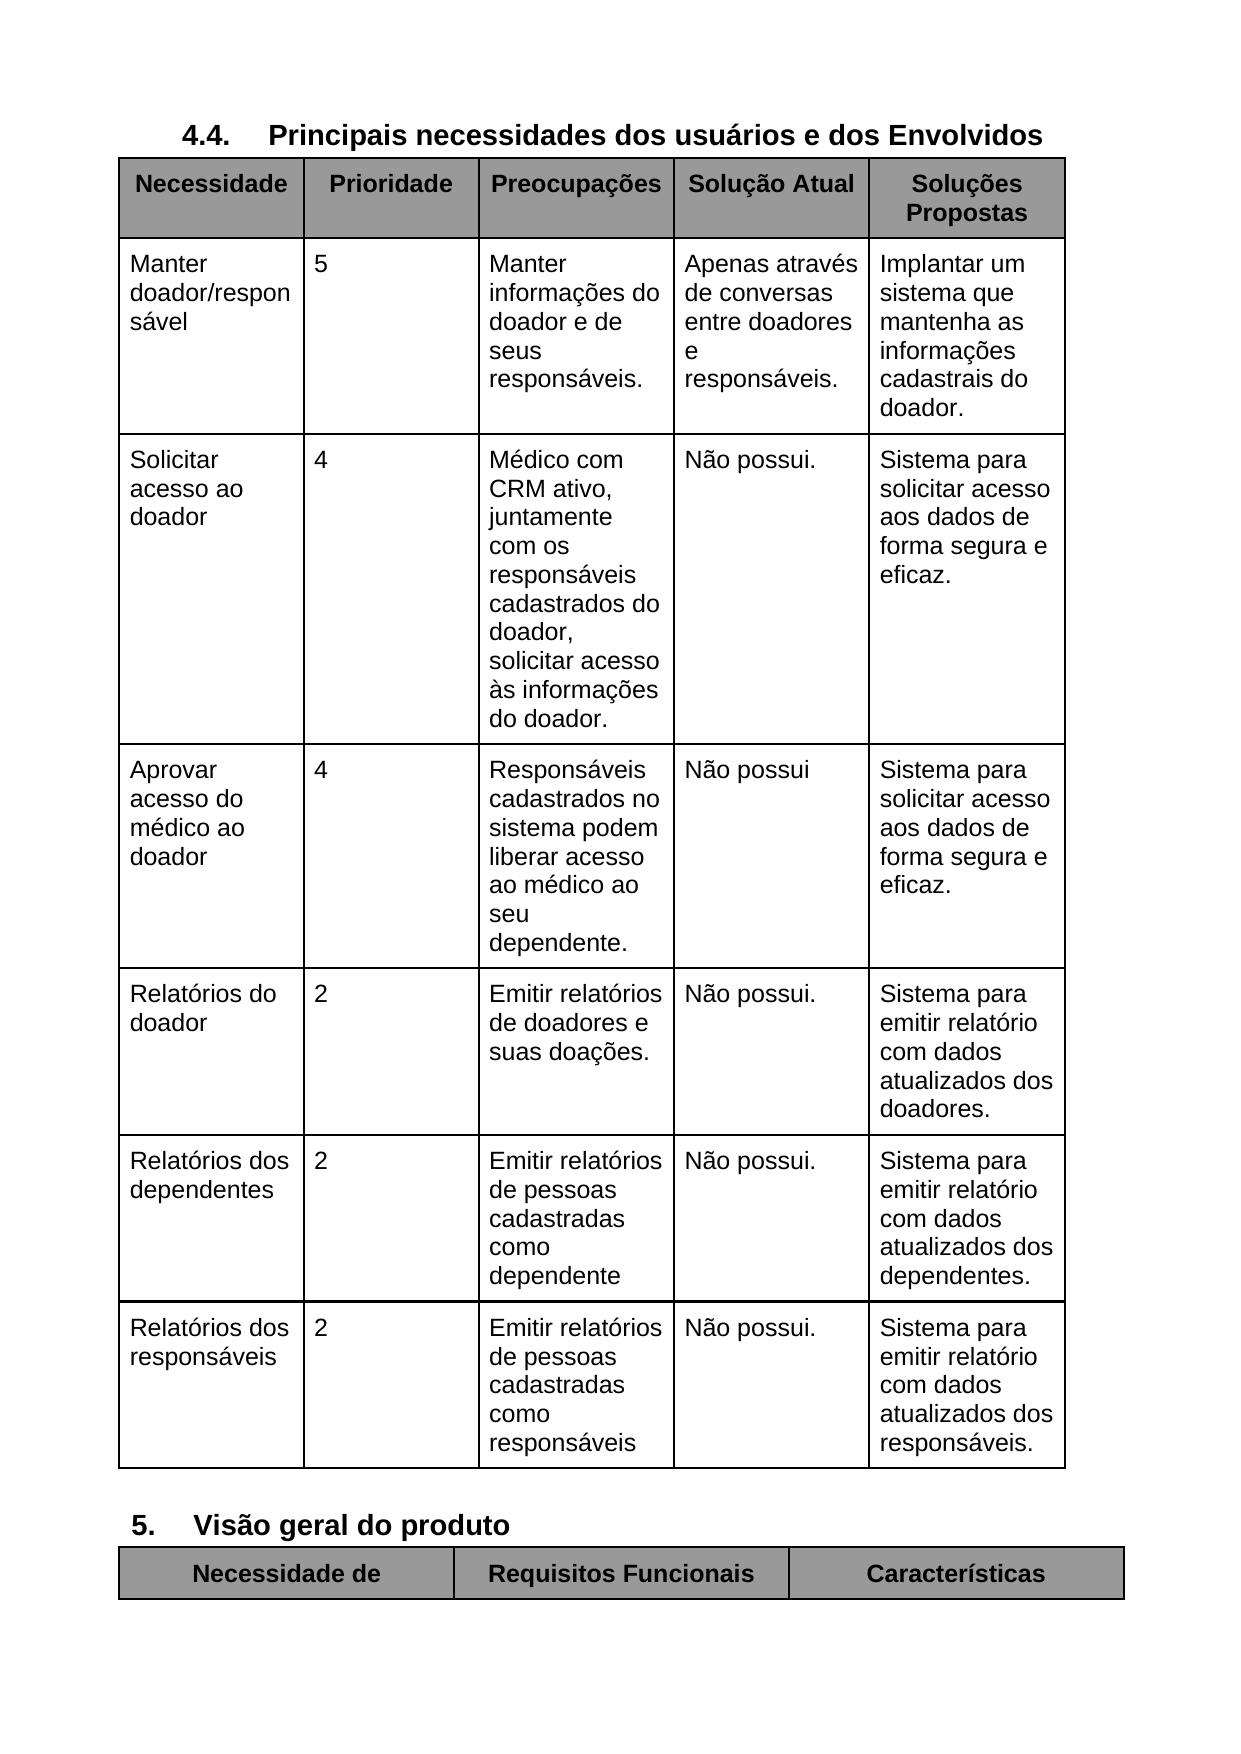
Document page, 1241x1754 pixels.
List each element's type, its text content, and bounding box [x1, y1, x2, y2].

table_cell Apenas através de conversas entre doadores e responsáveis. [675, 239, 868, 432]
table_cell Manter informações do doador e de seus responsáveis. [480, 239, 673, 432]
table_cell Não possui [675, 745, 868, 967]
table_cell Sistema para solicitar acesso aos dados de forma segura e eficaz. [870, 745, 1064, 967]
table_cell Sistema para solicitar acesso aos dados de forma segura e eficaz. [870, 435, 1064, 743]
table_cell Emitir relatórios de pessoas cadastradas como responsáveis [480, 1303, 673, 1467]
table_header Prioridade [305, 159, 478, 237]
table_cell Sistema para emitir relatório com dados atualizados dos dependentes. [870, 1136, 1064, 1300]
table_cell Não possui. [675, 969, 868, 1134]
table_header Preocupações [480, 159, 673, 237]
table_cell Não possui. [675, 1303, 868, 1467]
table_cell Solicitar acesso ao doador [120, 435, 303, 743]
table_cell 4 [305, 435, 478, 743]
table_cell Relatórios do doador [120, 969, 303, 1134]
table_cell Implantar um sistema que mantenha as informações cadastrais do doador. [870, 239, 1064, 432]
table_cell Emitir relatórios de pessoas cadastradas como dependente [480, 1136, 673, 1300]
subtitle Visão geral do produto [156, 1508, 1122, 1541]
table_cell Sistema para emitir relatório com dados atualizados dos responsáveis. [870, 1303, 1064, 1467]
table_header Necessidade [120, 159, 303, 237]
subtitle Principais necessidades dos usuários e dos Envolvidos [231, 118, 1122, 152]
table_cell Manter doador/responsável [120, 239, 303, 432]
table_cell Médico com CRM ativo, juntamente com os responsáveis cadastrados do doador, solicitar acesso às informações do doador. [480, 435, 673, 743]
table_cell Relatórios dos dependentes [120, 1136, 303, 1300]
table_cell Relatórios dos responsáveis [120, 1303, 303, 1467]
table_cell 2 [305, 1303, 478, 1467]
table_header Soluções Propostas [870, 159, 1064, 237]
table_header Solução Atual [675, 159, 868, 237]
table_cell Sistema para emitir relatório com dados atualizados dos doadores. [870, 969, 1064, 1134]
table_header Necessidade de [120, 1548, 453, 1598]
table_cell 5 [305, 239, 478, 432]
table_cell Responsáveis cadastrados no sistema podem liberar acesso ao médico ao seu dependente. [480, 745, 673, 967]
table_header Requisitos Funcionais [455, 1548, 788, 1598]
table_cell 2 [305, 969, 478, 1134]
table_cell Emitir relatórios de doadores e suas doações. [480, 969, 673, 1134]
table_cell Não possui. [675, 435, 868, 743]
table_cell 2 [305, 1136, 478, 1300]
table_cell 4 [305, 745, 478, 967]
table_cell Não possui. [675, 1136, 868, 1300]
table_cell Aprovar acesso do médico ao doador [120, 745, 303, 967]
table_header Características [790, 1548, 1123, 1598]
